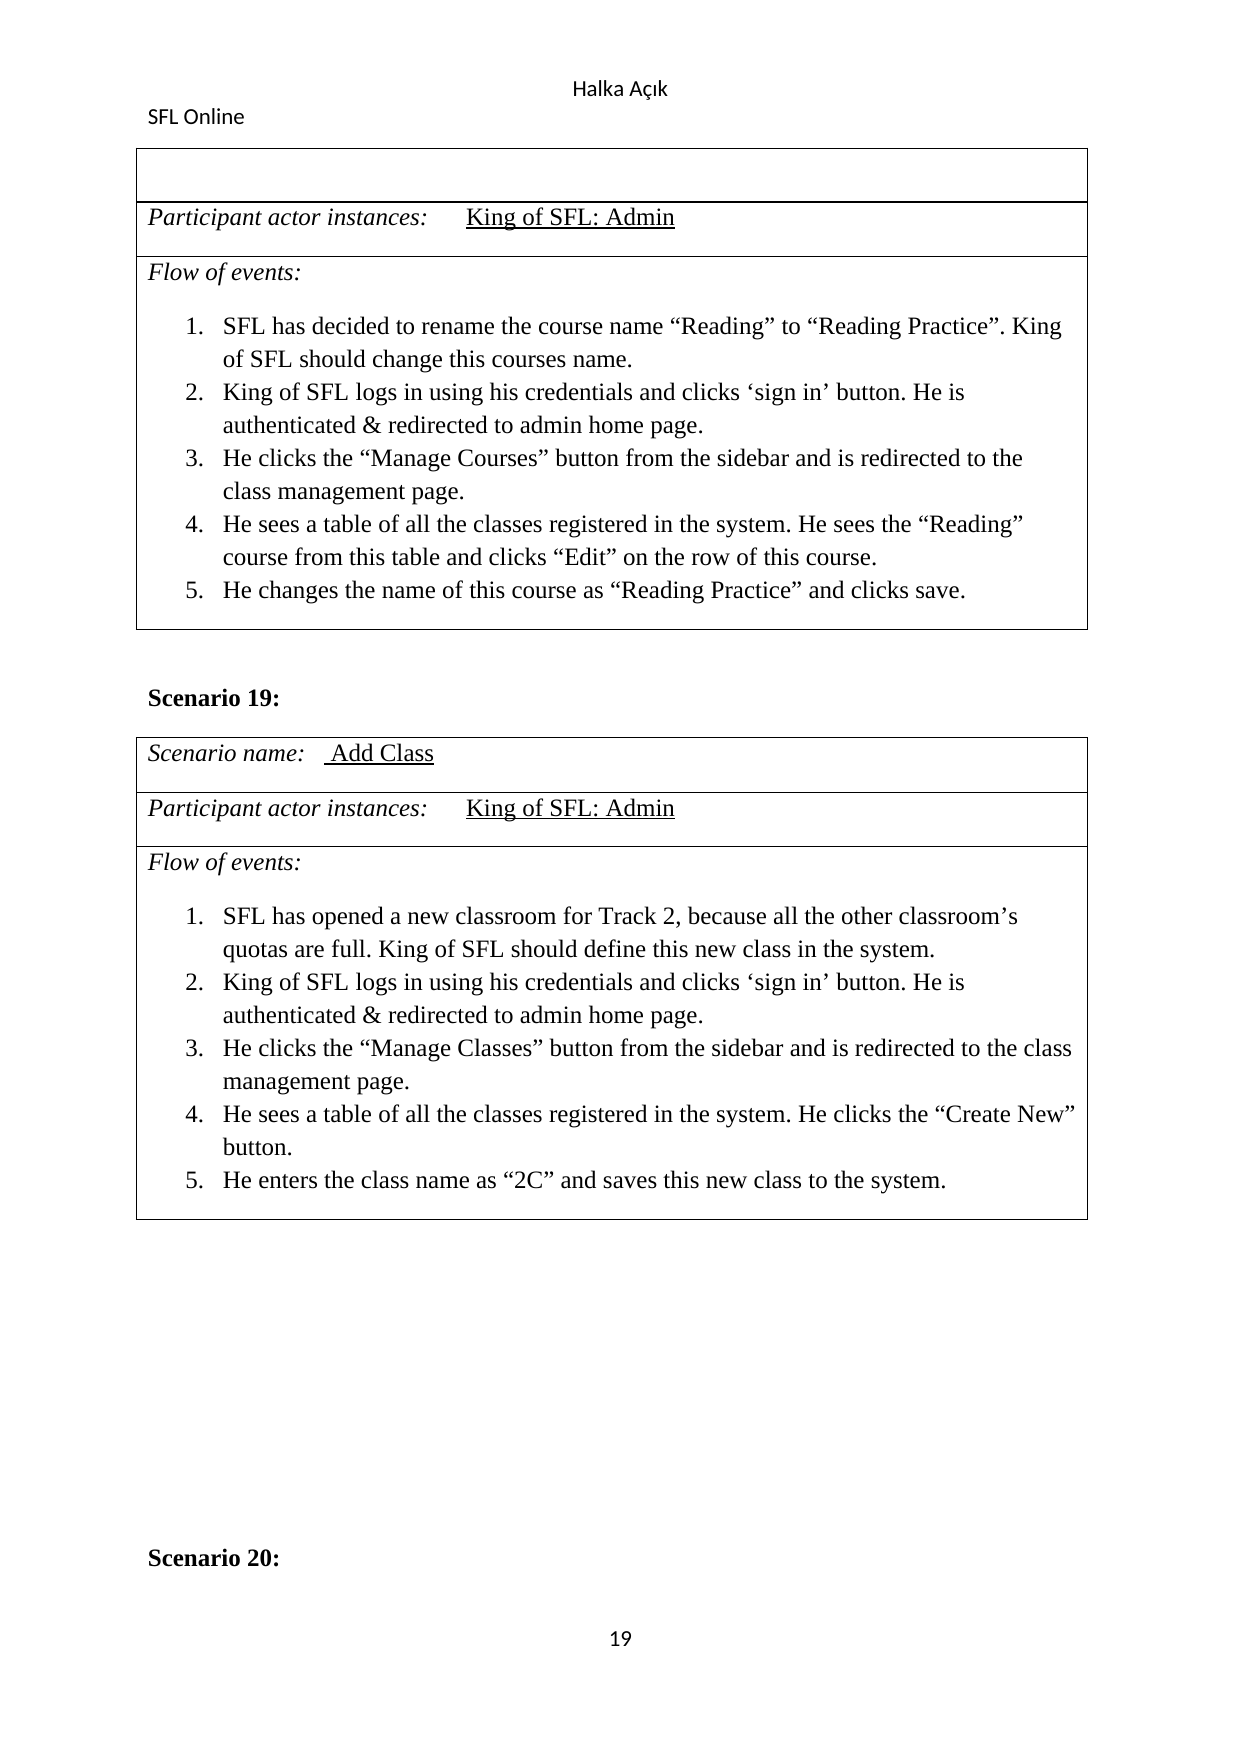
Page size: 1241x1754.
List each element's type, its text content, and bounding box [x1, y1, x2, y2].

table_cell Participant actor instances: King of SFL: Admin [137, 203, 1087, 256]
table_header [137, 149, 1087, 201]
text Scenario 20: [148, 1543, 1092, 1572]
table_cell Flow of events: SFL has decided to rename the course name “Reading” to “Reading Practice”. King of SFL should change this courses name. King of SFL logs in using his credentials and clicks ‘sign in’ button. He is authenticated & redirected to admin home page. He clicks the “Manage Courses” button from the sidebar and is redirected to the class management page. He sees a table of all the classes registered in the system. He sees the “Reading” course from this table and clicks “Edit” on the row of this course. He changes the name of this course as “Reading Practice” and clicks save. [137, 257, 1087, 628]
table_header Scenario name: Add Class [137, 738, 1087, 792]
table_cell Participant actor instances: King of SFL: Admin [137, 793, 1087, 846]
text Scenario 19: [148, 683, 1092, 712]
table_cell Flow of events: SFL has opened a new classroom for Track 2, because all the other classroom’s quotas are full. King of SFL should define this new class in the system. King of SFL logs in using his credentials and clicks ‘sign in’ button. He is authenticated & redirected to admin home page. He clicks the “Manage Classes” button from the sidebar and is redirected to the class management page. He sees a table of all the classes registered in the system. He clicks the “Create New” button. He enters the class name as “2C” and saves this new class to the system. [137, 847, 1087, 1219]
